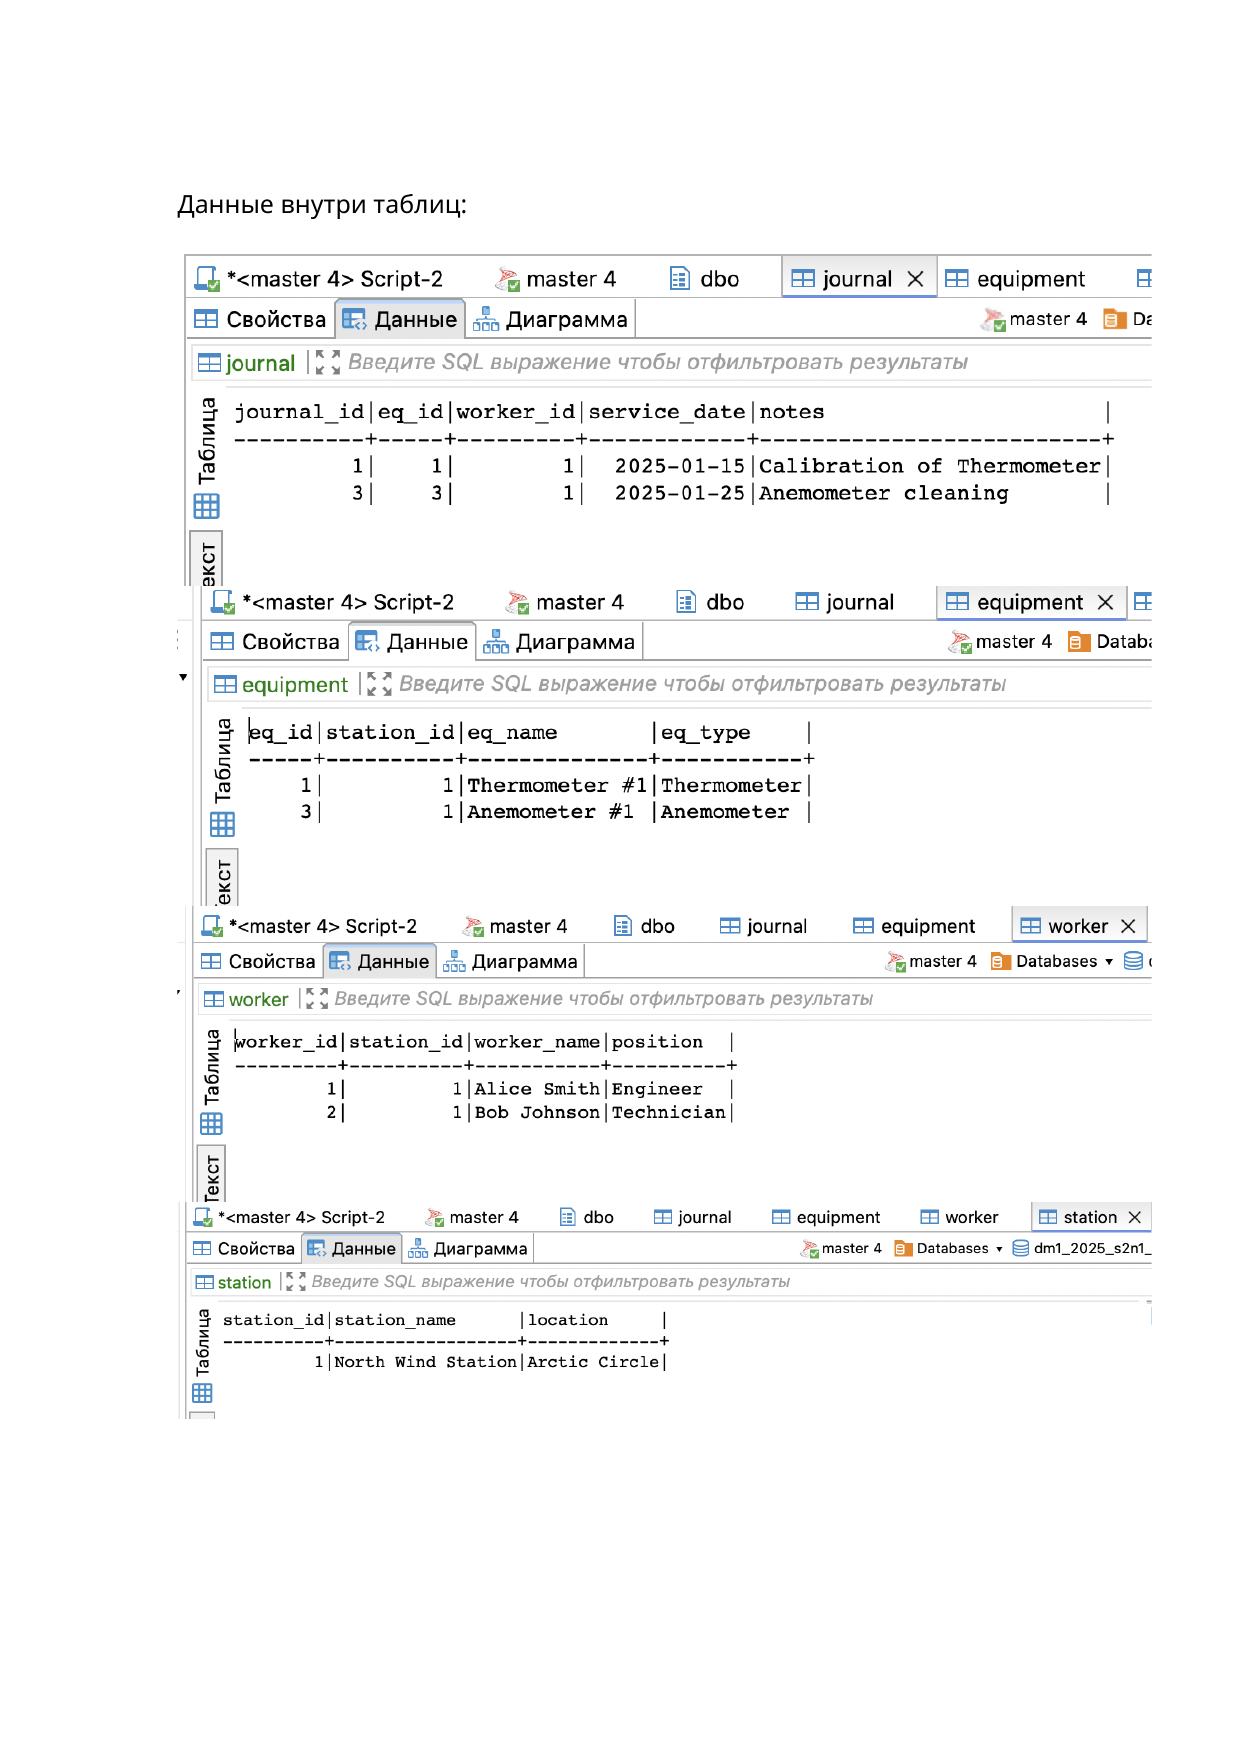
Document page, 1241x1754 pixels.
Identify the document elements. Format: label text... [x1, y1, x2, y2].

picture [177, 254, 1152, 1419]
text Данные внутри таблиц: [177, 186, 1152, 220]
